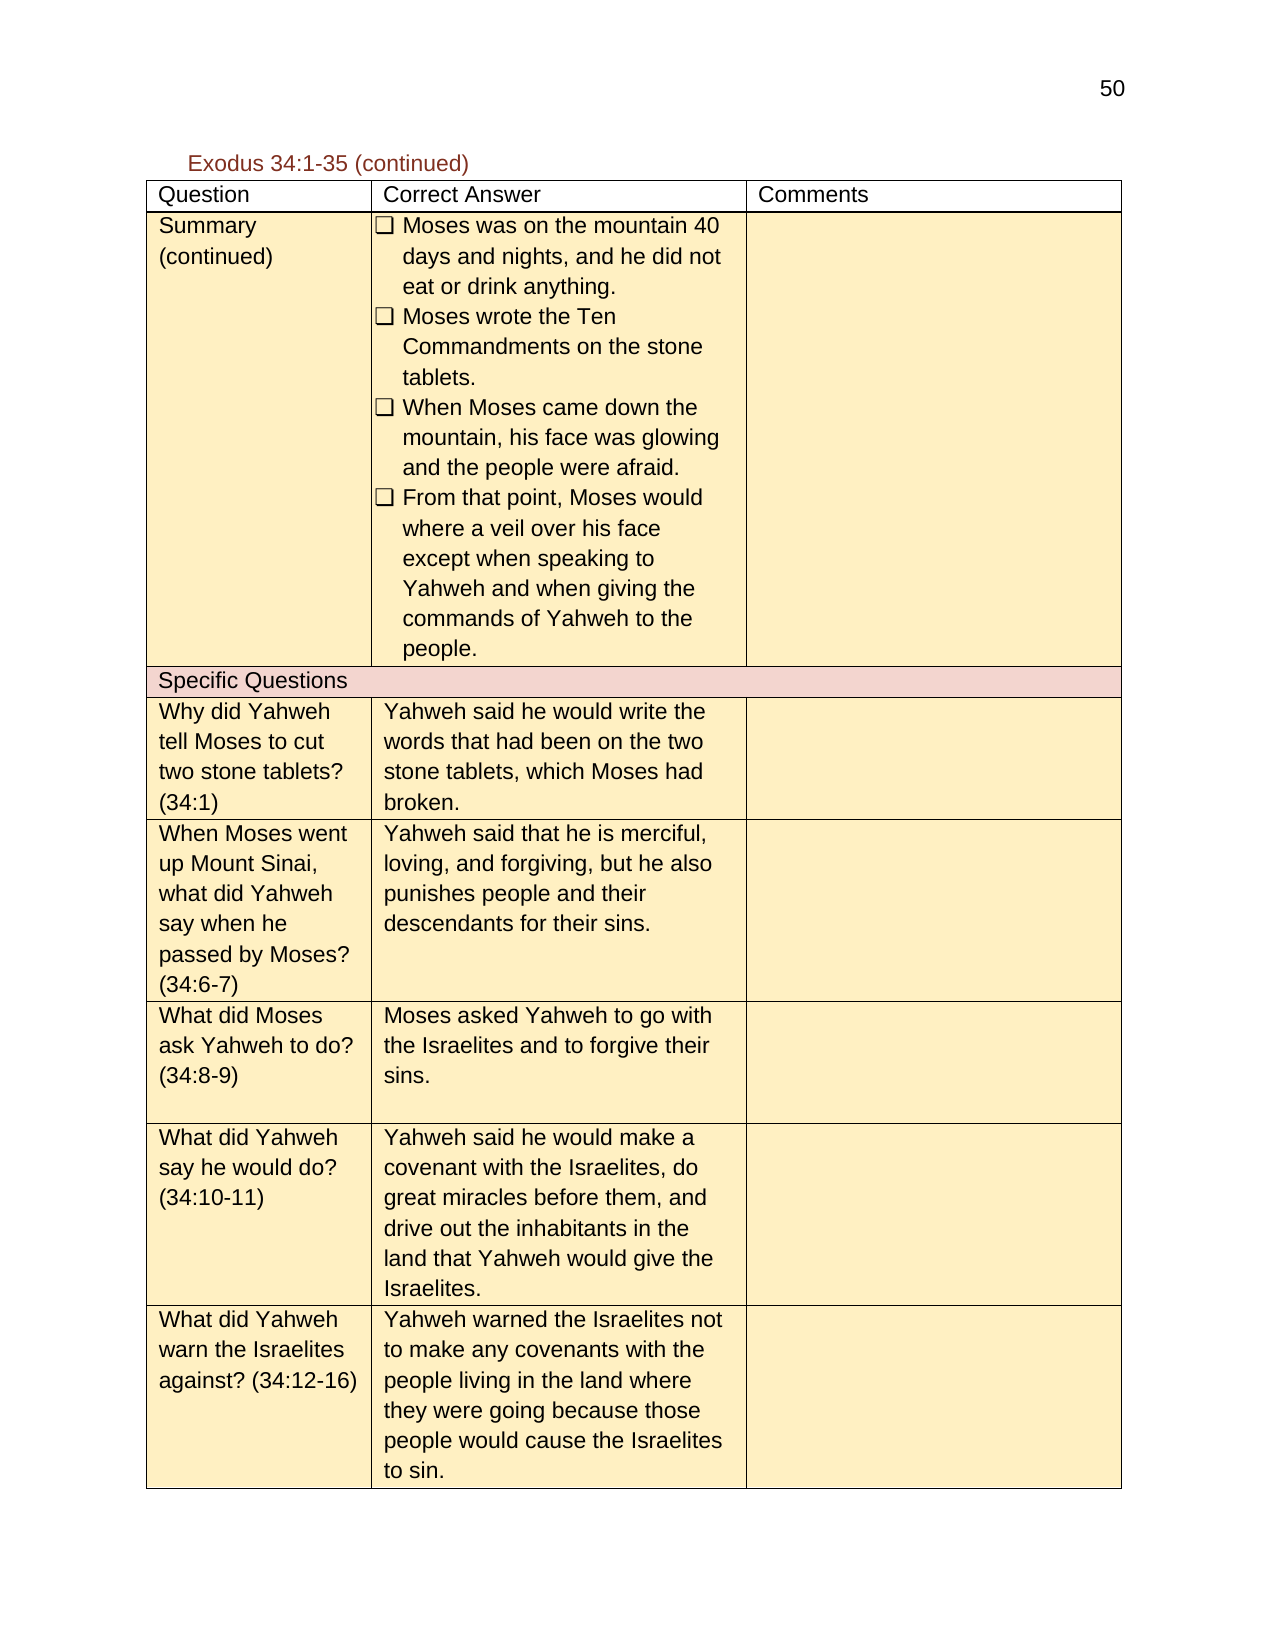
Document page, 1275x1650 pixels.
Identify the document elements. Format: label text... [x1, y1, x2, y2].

table_cell Yahweh said he would write the words that had been on the two stone tablets, which Moses had broken. [372, 698, 746, 819]
table_cell What did Yahweh warn the Israelites against? (34:12-16) [147, 1306, 371, 1487]
table_header Question [147, 181, 371, 211]
table_cell Yahweh said he would make a covenant with the Israelites, do great miracles before them, and drive out the inhabitants in the land that Yahweh would give the Israelites. [372, 1124, 746, 1305]
table_cell Yahweh warned the Israelites not to make any covenants with the people living in the land where they were going because those people would cause the Israelites to sin. [372, 1306, 746, 1487]
table_cell Moses asked Yahweh to go with the Israelites and to forgive their sins. [372, 1002, 746, 1123]
table_cell Summary (continued) [147, 213, 371, 666]
table_cell Specific Questions [147, 667, 1121, 697]
table_cell [747, 1002, 1121, 1123]
table_cell [747, 213, 1121, 666]
table_cell Moses was on the mountain 40 days and nights, and he did not eat or drink anything. Moses wrote the Ten Commandments on the stone tablets. When Moses came down the mountain, his face was glowing and the people were afraid. From that point, Moses would where a veil over his face except when speaking to Yahweh and when giving the commands of Yahweh to the people. [372, 213, 746, 666]
table_cell [747, 1306, 1121, 1487]
table_cell What did Moses ask Yahweh to do? (34:8-9) [147, 1002, 371, 1123]
text Exodus 34:1-35 (continued) [187, 150, 1125, 176]
table_header Comments [747, 181, 1121, 211]
table_cell What did Yahweh say he would do? (34:10-11) [147, 1124, 371, 1305]
table_cell [747, 820, 1121, 1001]
table_cell Why did Yahweh tell Moses to cut two stone tablets? (34:1) [147, 698, 371, 819]
table_cell [747, 698, 1121, 819]
table_cell [747, 1124, 1121, 1305]
table_header Correct Answer [372, 181, 746, 211]
table_cell Yahweh said that he is merciful, loving, and forgiving, but he also punishes people and their descendants for their sins. [372, 820, 746, 1001]
table_cell When Moses went up Mount Sinai, what did Yahweh say when he passed by Moses? (34:6-7) [147, 820, 371, 1001]
